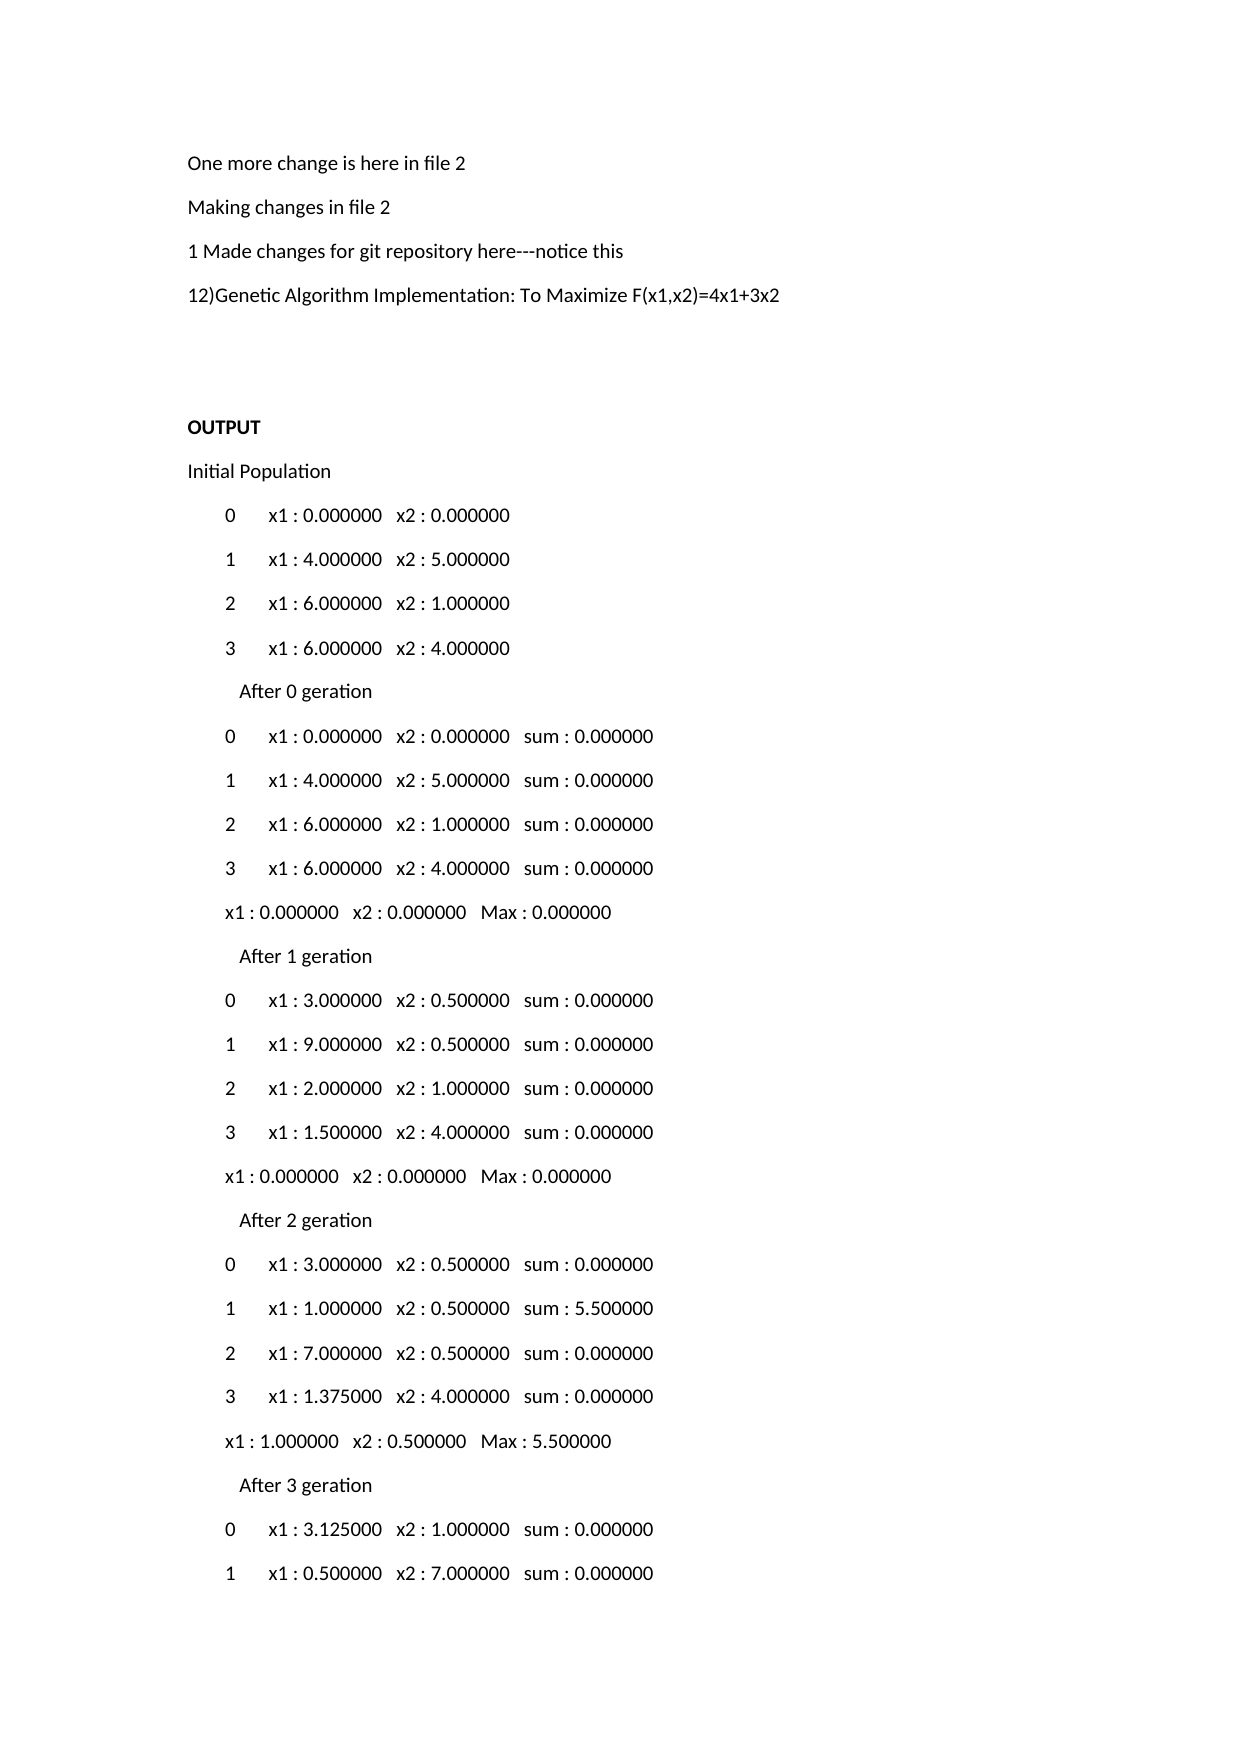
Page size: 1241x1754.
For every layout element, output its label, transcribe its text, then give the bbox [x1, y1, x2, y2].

text 1 x1 : 4.000000 x2 : 5.000000 sum : 0.000000 [187, 767, 1053, 792]
text Initial Population [187, 458, 1053, 484]
text 3 x1 : 6.000000 x2 : 4.000000 [187, 635, 1053, 660]
text 0 x1 : 3.000000 x2 : 0.500000 sum : 0.000000 [187, 1252, 1053, 1277]
text x1 : 0.000000 x2 : 0.000000 Max : 0.000000 [187, 1163, 1053, 1189]
text 0 x1 : 3.125000 x2 : 1.000000 sum : 0.000000 [187, 1516, 1053, 1541]
text After 0 geration [187, 679, 1053, 704]
text Making changes in file 2 [187, 194, 1053, 219]
text 0 x1 : 3.000000 x2 : 0.500000 sum : 0.000000 [187, 987, 1053, 1013]
text 0 x1 : 0.000000 x2 : 0.000000 sum : 0.000000 [187, 723, 1053, 748]
text 2 x1 : 2.000000 x2 : 1.000000 sum : 0.000000 [187, 1075, 1053, 1101]
text 2 x1 : 6.000000 x2 : 1.000000 sum : 0.000000 [187, 811, 1053, 836]
text 2 x1 : 6.000000 x2 : 1.000000 [187, 591, 1053, 616]
text 1 x1 : 0.500000 x2 : 7.000000 sum : 0.000000 [187, 1560, 1053, 1585]
text 2 x1 : 7.000000 x2 : 0.500000 sum : 0.000000 [187, 1340, 1053, 1365]
text 0 x1 : 0.000000 x2 : 0.000000 [187, 502, 1053, 528]
text 3 x1 : 6.000000 x2 : 4.000000 sum : 0.000000 [187, 855, 1053, 880]
text 12)Genetic Algorithm Implementation: To Maximize F(x1,x2)=4x1+3x2 [187, 282, 1053, 308]
text 3 x1 : 1.375000 x2 : 4.000000 sum : 0.000000 [187, 1384, 1053, 1409]
text 1 x1 : 9.000000 x2 : 0.500000 sum : 0.000000 [187, 1031, 1053, 1057]
text 1 Made changes for git repository here---notice this [187, 238, 1053, 263]
text After 1 geration [187, 943, 1053, 968]
text OUTPUT [187, 414, 1053, 440]
text After 3 geration [187, 1472, 1053, 1497]
text After 2 geration [187, 1207, 1053, 1233]
text One more change is here in file 2 [187, 150, 1053, 175]
text 3 x1 : 1.500000 x2 : 4.000000 sum : 0.000000 [187, 1119, 1053, 1145]
text 1 x1 : 4.000000 x2 : 5.000000 [187, 547, 1053, 572]
text 1 x1 : 1.000000 x2 : 0.500000 sum : 5.500000 [187, 1296, 1053, 1321]
text x1 : 1.000000 x2 : 0.500000 Max : 5.500000 [187, 1428, 1053, 1453]
text x1 : 0.000000 x2 : 0.000000 Max : 0.000000 [187, 899, 1053, 924]
